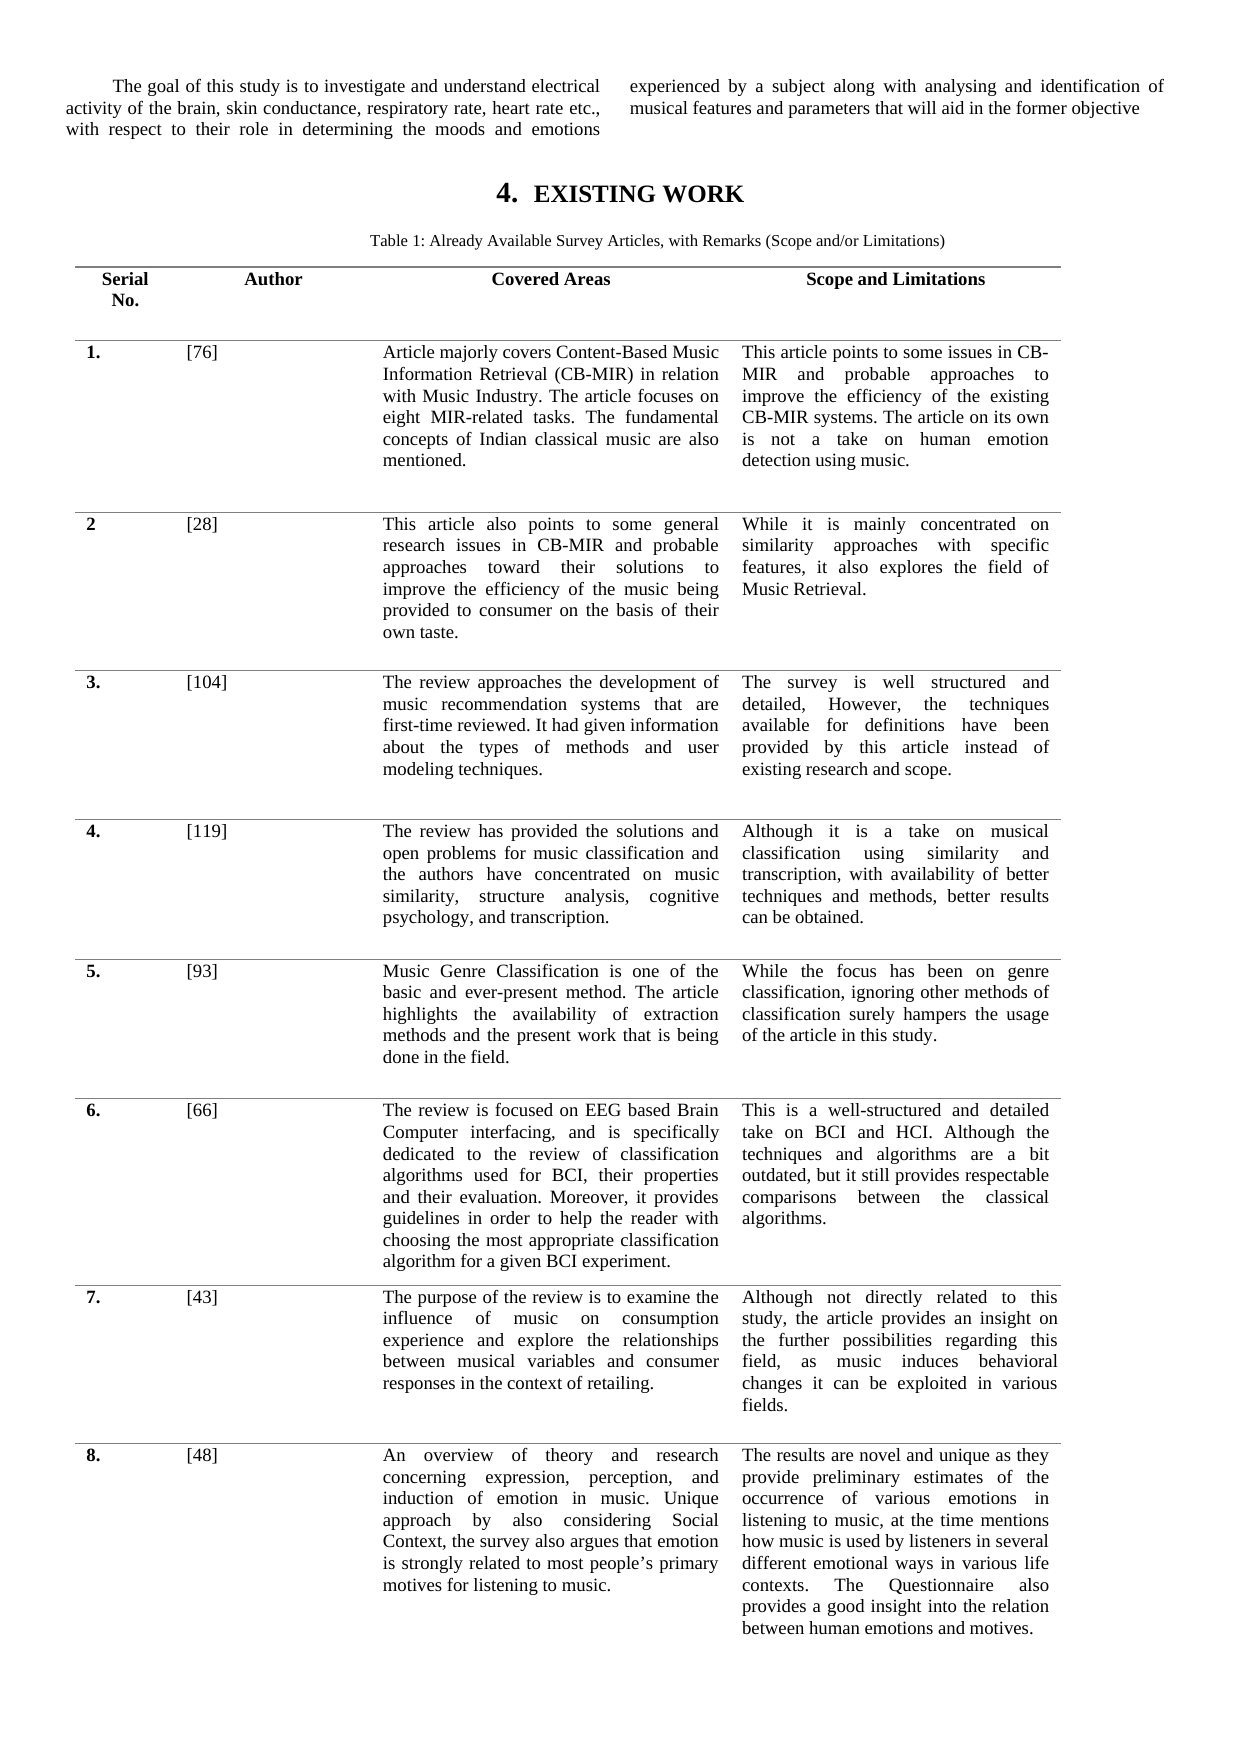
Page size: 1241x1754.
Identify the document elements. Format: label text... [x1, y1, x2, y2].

table_cell [76] [175, 341, 371, 512]
table_cell 5. [75, 960, 175, 1098]
table_header Scope and Limitations [731, 268, 1061, 340]
table_cell The review has provided the solutions and open problems for music classification and the authors have concentrated on music similarity, structure analysis, cognitive psychology, and transcription. [371, 820, 731, 959]
table_cell The review approaches the development of music recommendation systems that are first-time reviewed. It had given information about the types of methods and user modeling techniques. [371, 671, 731, 819]
table_cell 2 [75, 513, 175, 670]
table_cell [93] [175, 960, 371, 1098]
table_cell Although not directly related to this study, the article provides an insight on the further possibilities regarding this field, as music induces behavioral changes it can be exploited in various fields. [731, 1286, 1061, 1443]
table_cell While it is mainly concentrated on similarity approaches with specific features, it also explores the field of Music Retrieval. [731, 513, 1061, 670]
table_cell Music Genre Classification is one of the basic and ever-present method. The article highlights the availability of extraction methods and the present work that is being done in the field. [371, 960, 731, 1098]
table_cell This is a well-structured and detailed take on BCI and HCI. Although the techniques and algorithms are a bit outdated, but it still provides respectable comparisons between the classical algorithms. [731, 1099, 1061, 1285]
table_cell Article majorly covers Content-Based Music Information Retrieval (CB-MIR) in relation with Music Industry. The article focuses on eight MIR-related tasks. The fundamental concepts of Indian classical music are also mentioned. [371, 341, 731, 512]
table_cell 6. [75, 1099, 175, 1285]
table_cell 7. [75, 1286, 175, 1443]
list Table 1: Already Available Survey Articles, with Remarks (Scope and/or Limitations) [150, 231, 1165, 250]
table_cell This article also points to some general research issues in CB-MIR and probable approaches toward their solutions to improve the efficiency of the music being provided to consumer on the basis of their own taste. [371, 513, 731, 670]
table_cell 1. [75, 341, 175, 512]
text The goal of this study is to investigate and understand electrical activity of the brain, skin conductance, respiratory rate, heart rate etc., with respect to their role in determining the moods and emotions experienced by a subject along with analysing and identification of musical features and parameters that will aid in the former objective [629, 75, 1165, 118]
text The goal of this study is to investigate and understand electrical activity of the brain, skin conductance, respiratory rate, heart rate etc., with respect to their role in determining the moods and emotions experienced by a subject along with analysing and identification of musical features and parameters that will aid in the former objective [66, 75, 601, 140]
table_cell An overview of theory and research concerning expression, perception, and induction of emotion in music. Unique approach by also considering Social Context, the survey also argues that emotion is strongly related to most people’s primary motives for listening to music. [371, 1444, 731, 1667]
table_cell This article points to some issues in CB-MIR and probable approaches to improve the efficiency of the existing CB-MIR systems. The article on its own is not a take on human emotion detection using music. [731, 341, 1061, 512]
table_cell [66] [175, 1099, 371, 1285]
table_cell The survey is well structured and detailed, However, the techniques available for definitions have been provided by this article instead of existing research and scope. [731, 671, 1061, 819]
table_cell The results are novel and unique as they provide preliminary estimates of the occurrence of various emotions in listening to music, at the time mentions how music is used by listeners in several different emotional ways in various life contexts. The Questionnaire also provides a good insight into the relation between human emotions and motives. [731, 1444, 1061, 1667]
table_cell [43] [175, 1286, 371, 1443]
table_header Author [175, 268, 371, 340]
table_cell [104] [175, 671, 371, 819]
table_cell [28] [175, 513, 371, 670]
table_cell [48] [175, 1444, 371, 1667]
table_cell 8. [75, 1444, 175, 1667]
list EXISTING WORK [75, 175, 1165, 208]
table_cell While the focus has been on genre classification, ignoring other methods of classification surely hampers the usage of the article in this study. [731, 960, 1061, 1098]
table_cell 3. [75, 671, 175, 819]
table_header Serial No. [75, 268, 175, 340]
table_cell Although it is a take on musical classification using similarity and transcription, with availability of better techniques and methods, better results can be obtained. [731, 820, 1061, 959]
table_cell The review is focused on EEG based Brain Computer interfacing, and is specifically dedicated to the review of classification algorithms used for BCI, their properties and their evaluation. Moreover, it provides guidelines in order to help the reader with choosing the most appropriate classification algorithm for a given BCI experiment. [371, 1099, 731, 1285]
table_cell [119] [175, 820, 371, 959]
table_cell 4. [75, 820, 175, 959]
table_cell The purpose of the review is to examine the influence of music on consumption experience and explore the relationships between musical variables and consumer responses in the context of retailing. [371, 1286, 731, 1443]
table_header Covered Areas [371, 268, 731, 340]
